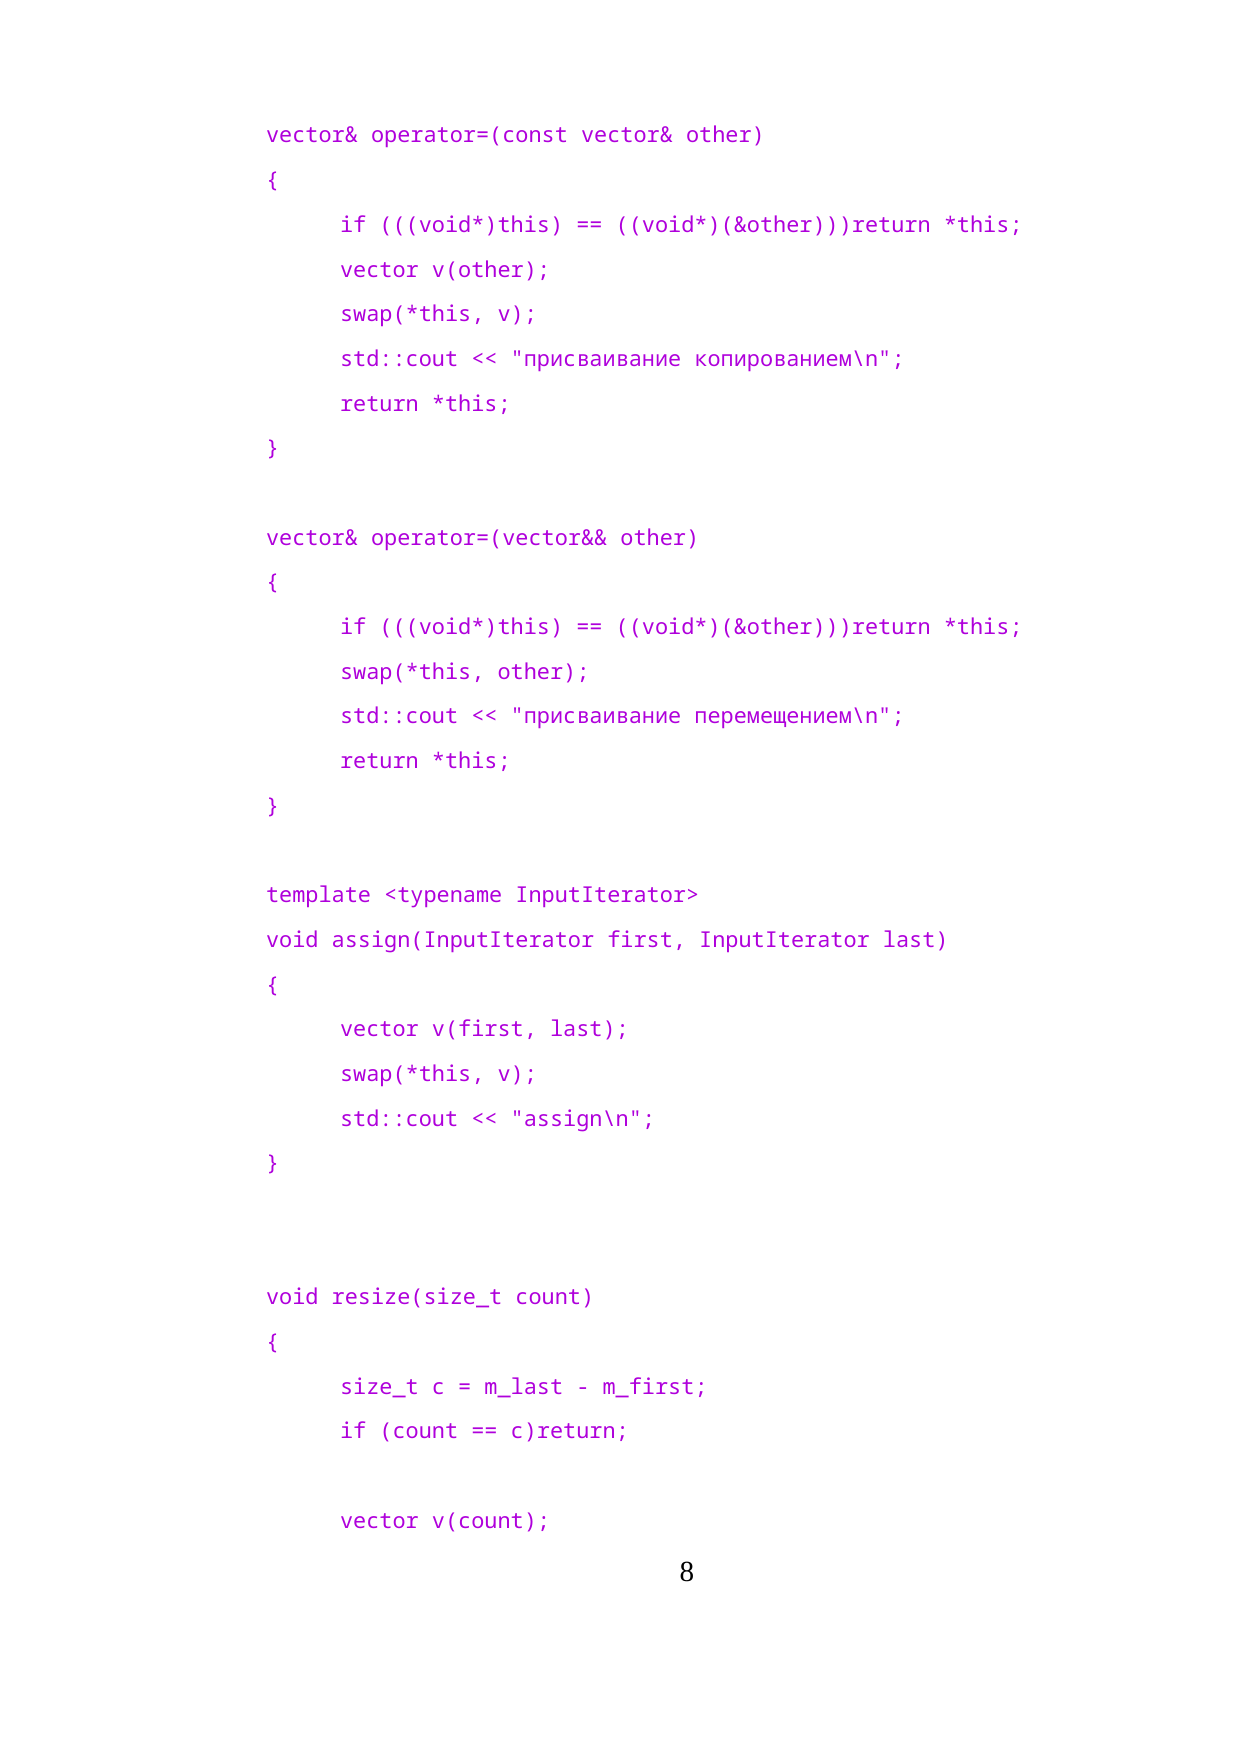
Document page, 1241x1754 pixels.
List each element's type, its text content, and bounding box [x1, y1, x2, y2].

text { [118, 566, 1181, 596]
text { [118, 968, 1181, 998]
text size_t c = m_last - m_first; [118, 1371, 1181, 1401]
text void assign(InputIterator first, InputIterator last) [118, 924, 1181, 954]
text if (((void*)this) == ((void*)(&other)))return *this; [118, 611, 1181, 641]
text vector& operator=(vector&& other) [118, 522, 1181, 551]
text vector v(count); [118, 1505, 1181, 1534]
text std::cout << "присваивание копированием\n"; [118, 343, 1181, 373]
text if (((void*)this) == ((void*)(&other)))return *this; [118, 209, 1181, 239]
text return *this; [118, 745, 1181, 775]
text template <typename InputIterator> [118, 879, 1181, 909]
text swap(*this, v); [118, 1058, 1181, 1088]
text std::cout << "присваивание перемещением\n"; [118, 700, 1181, 730]
text } [118, 790, 1181, 819]
text void resize(size_t count) [118, 1281, 1181, 1311]
text } [118, 432, 1181, 462]
text { [118, 164, 1181, 194]
text vector& operator=(const vector& other) [118, 119, 1181, 149]
text swap(*this, v); [118, 298, 1181, 328]
text vector v(other); [118, 253, 1181, 283]
text swap(*this, other); [118, 656, 1181, 686]
text vector v(first, last); [118, 1013, 1181, 1043]
text } [118, 1147, 1181, 1177]
text return *this; [118, 388, 1181, 417]
text { [118, 1326, 1181, 1356]
text std::cout << "assign\n"; [118, 1103, 1181, 1132]
text if (count == c)return; [118, 1415, 1181, 1445]
